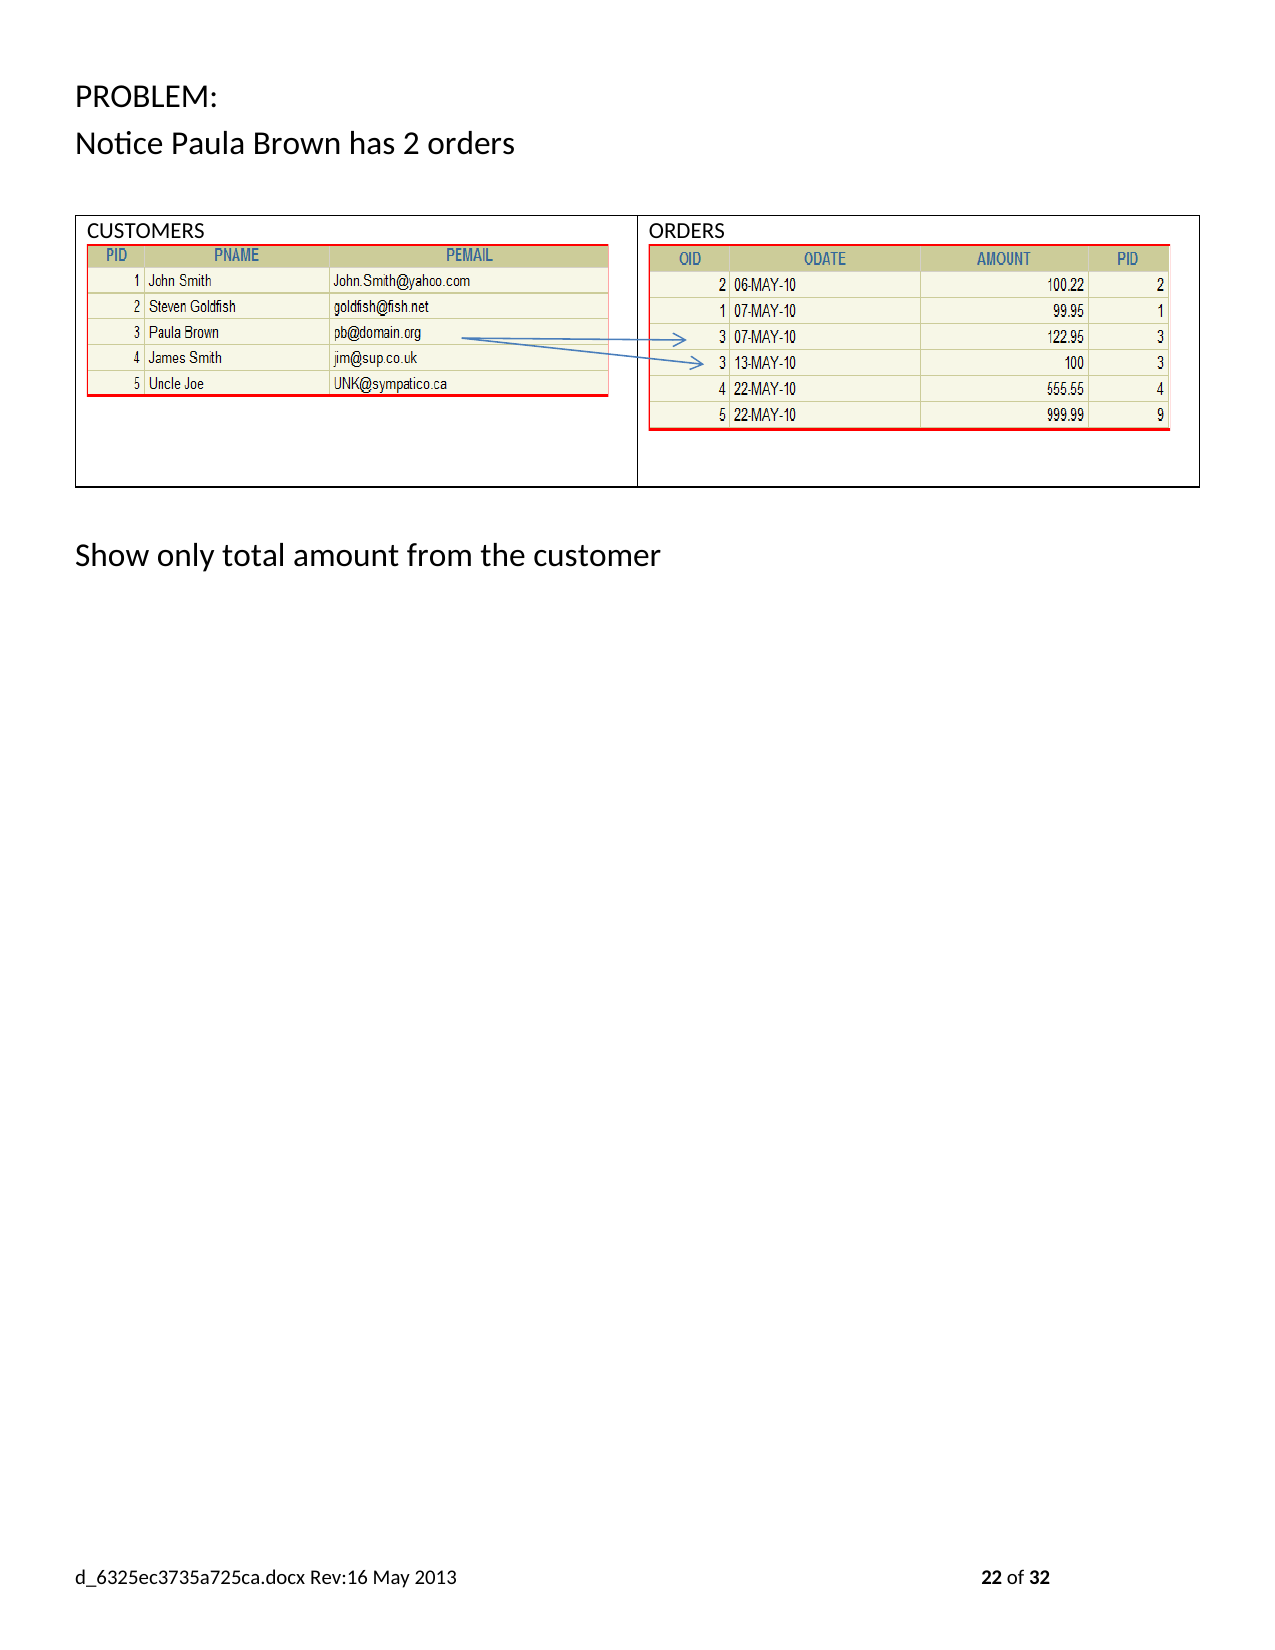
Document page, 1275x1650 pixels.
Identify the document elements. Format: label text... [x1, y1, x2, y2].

table_header ORDERS [638, 216, 1199, 486]
text Show only total amount from the customer [75, 534, 1200, 575]
text PROBLEM: [75, 75, 1200, 116]
picture [648, 244, 1171, 431]
table_header CUSTOMERS [76, 216, 637, 486]
picture [496, 340, 609, 353]
picture [86, 244, 609, 397]
text Notice Paula Brown has 2 orders [75, 122, 1200, 162]
